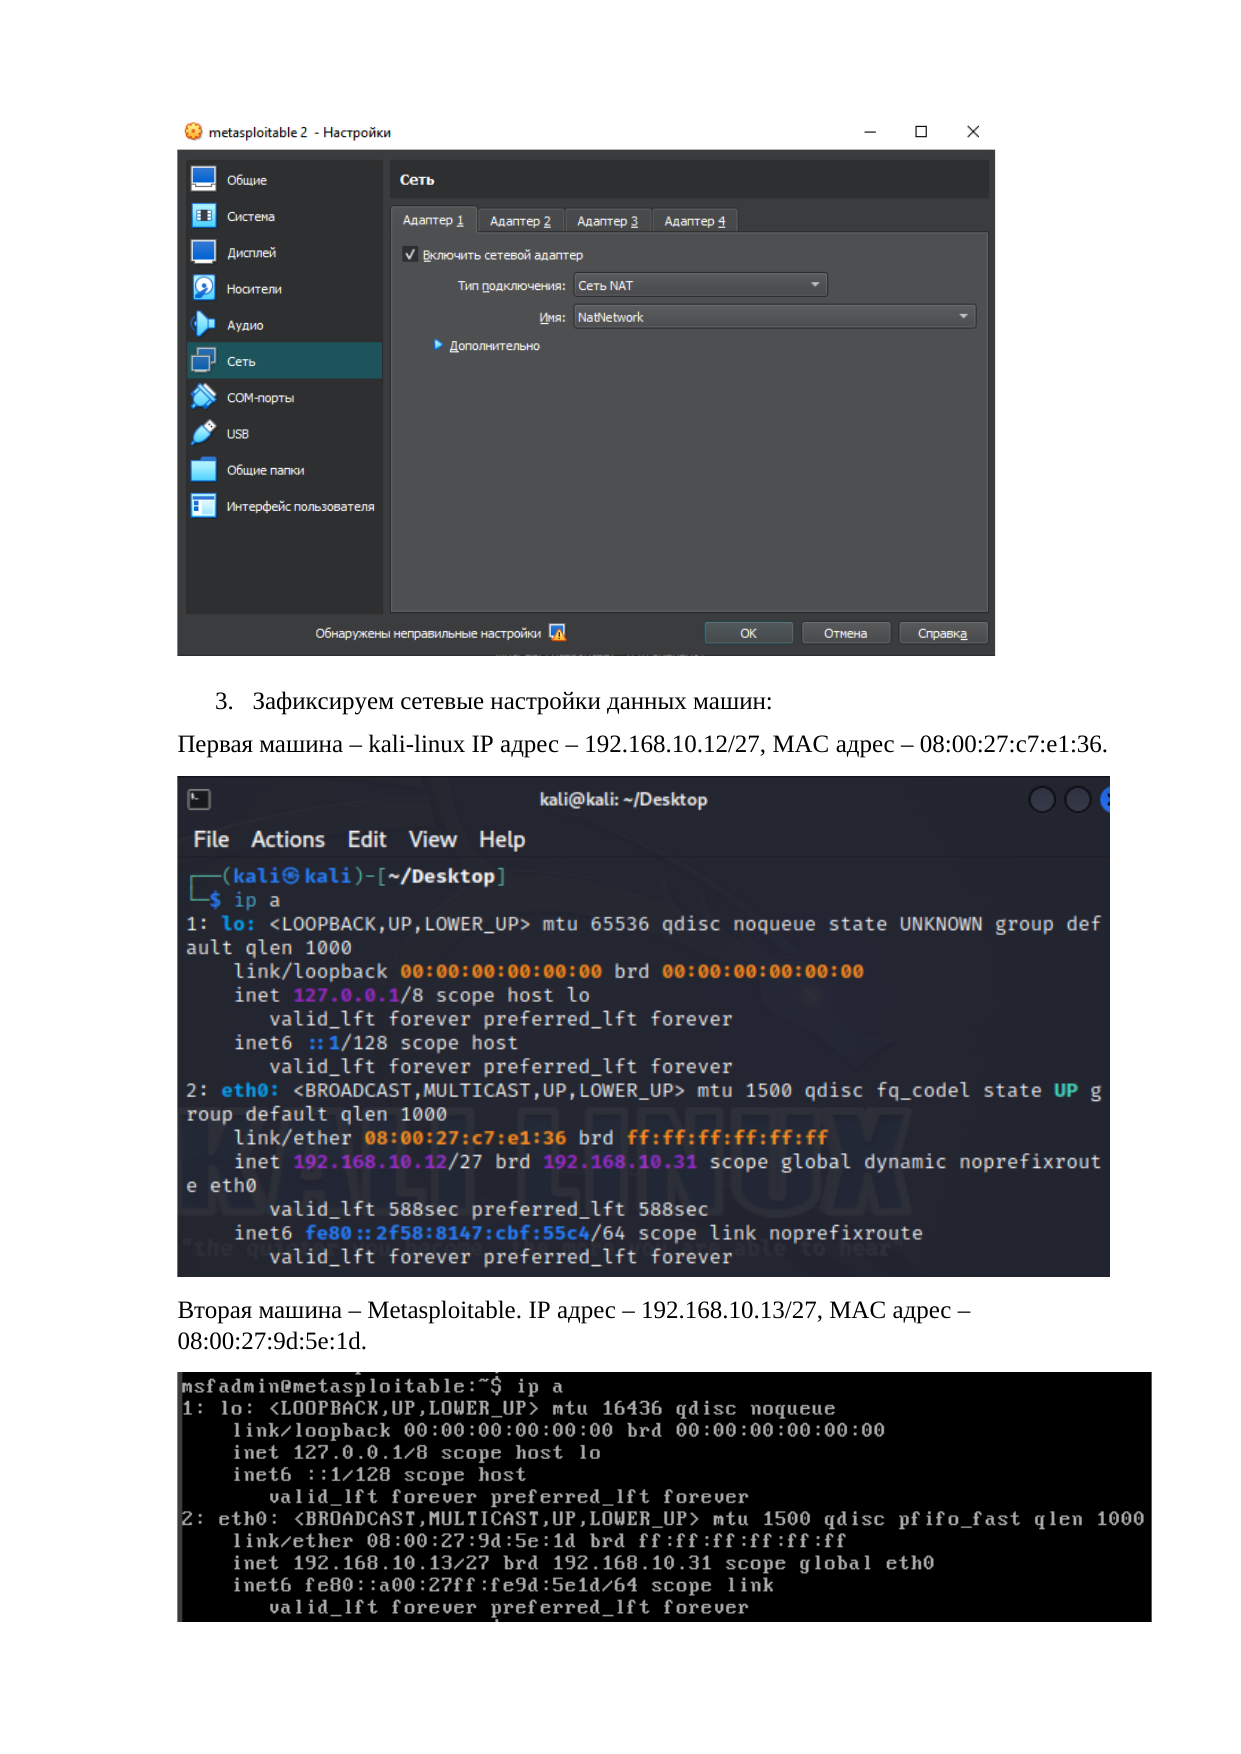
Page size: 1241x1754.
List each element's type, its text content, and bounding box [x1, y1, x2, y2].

text Первая машинa – kali-linux IP адрес – 192.168.10.12/27, MAC адрес – 08:00:27:c7:e1:36. [177, 729, 1152, 758]
list Зафиксируем сетевые настройки данных машин: [215, 686, 1152, 715]
picture [177, 776, 1110, 1277]
picture [177, 118, 996, 656]
picture [177, 1372, 1152, 1622]
text Вторая машина – Metasploitable. IP адрес – 192.168.10.13/27, MAC адрес – 08:00:27:9d:5e:1d. [177, 1295, 1152, 1354]
